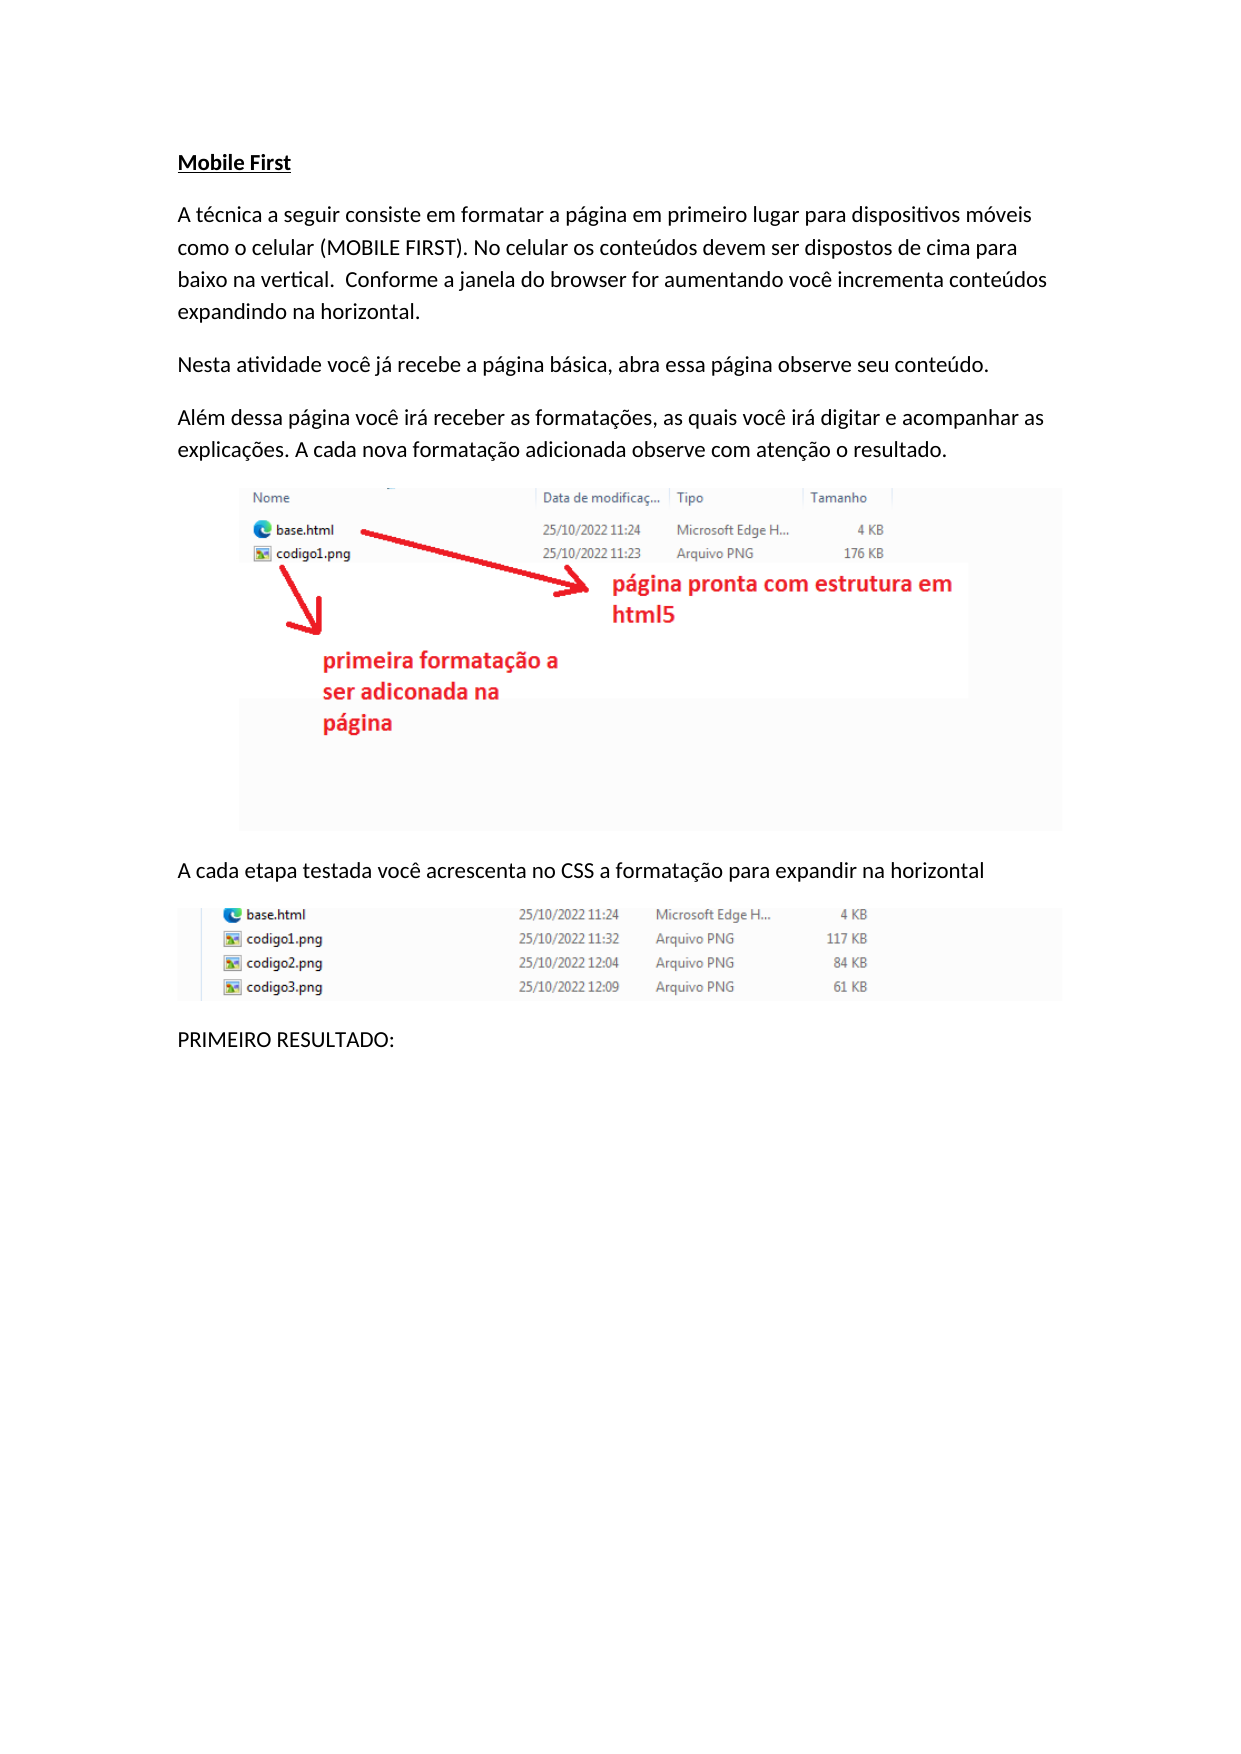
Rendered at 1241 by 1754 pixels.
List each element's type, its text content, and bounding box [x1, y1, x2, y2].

text Além dessa página você irá receber as formatações, as quais você irá digitar e acompanhar as explicações. A cada nova formatação adicionada observe com atenção o resultado. [177, 403, 1063, 463]
text Mobile First [177, 148, 1063, 176]
picture [177, 908, 1063, 1001]
text A técnica a seguir consiste em formatar a página em primeiro lugar para dispositivos móveis como o celular (MOBILE FIRST). No celular os conteúdos devem ser dispostos de cima para baixo na vertical. Conforme a janela do browser for aumentando você incrementa conteúdos expandindo na horizontal. [177, 201, 1063, 325]
text Nesta atividade você já recebe a página básica, abra essa página observe seu conteúdo. [177, 350, 1063, 378]
picture [177, 488, 1063, 831]
text A cada etapa testada você acrescenta no CSS a formatação para expandir na horizontal [177, 856, 1063, 884]
text PRIMEIRO RESULTADO: [177, 1026, 1063, 1054]
